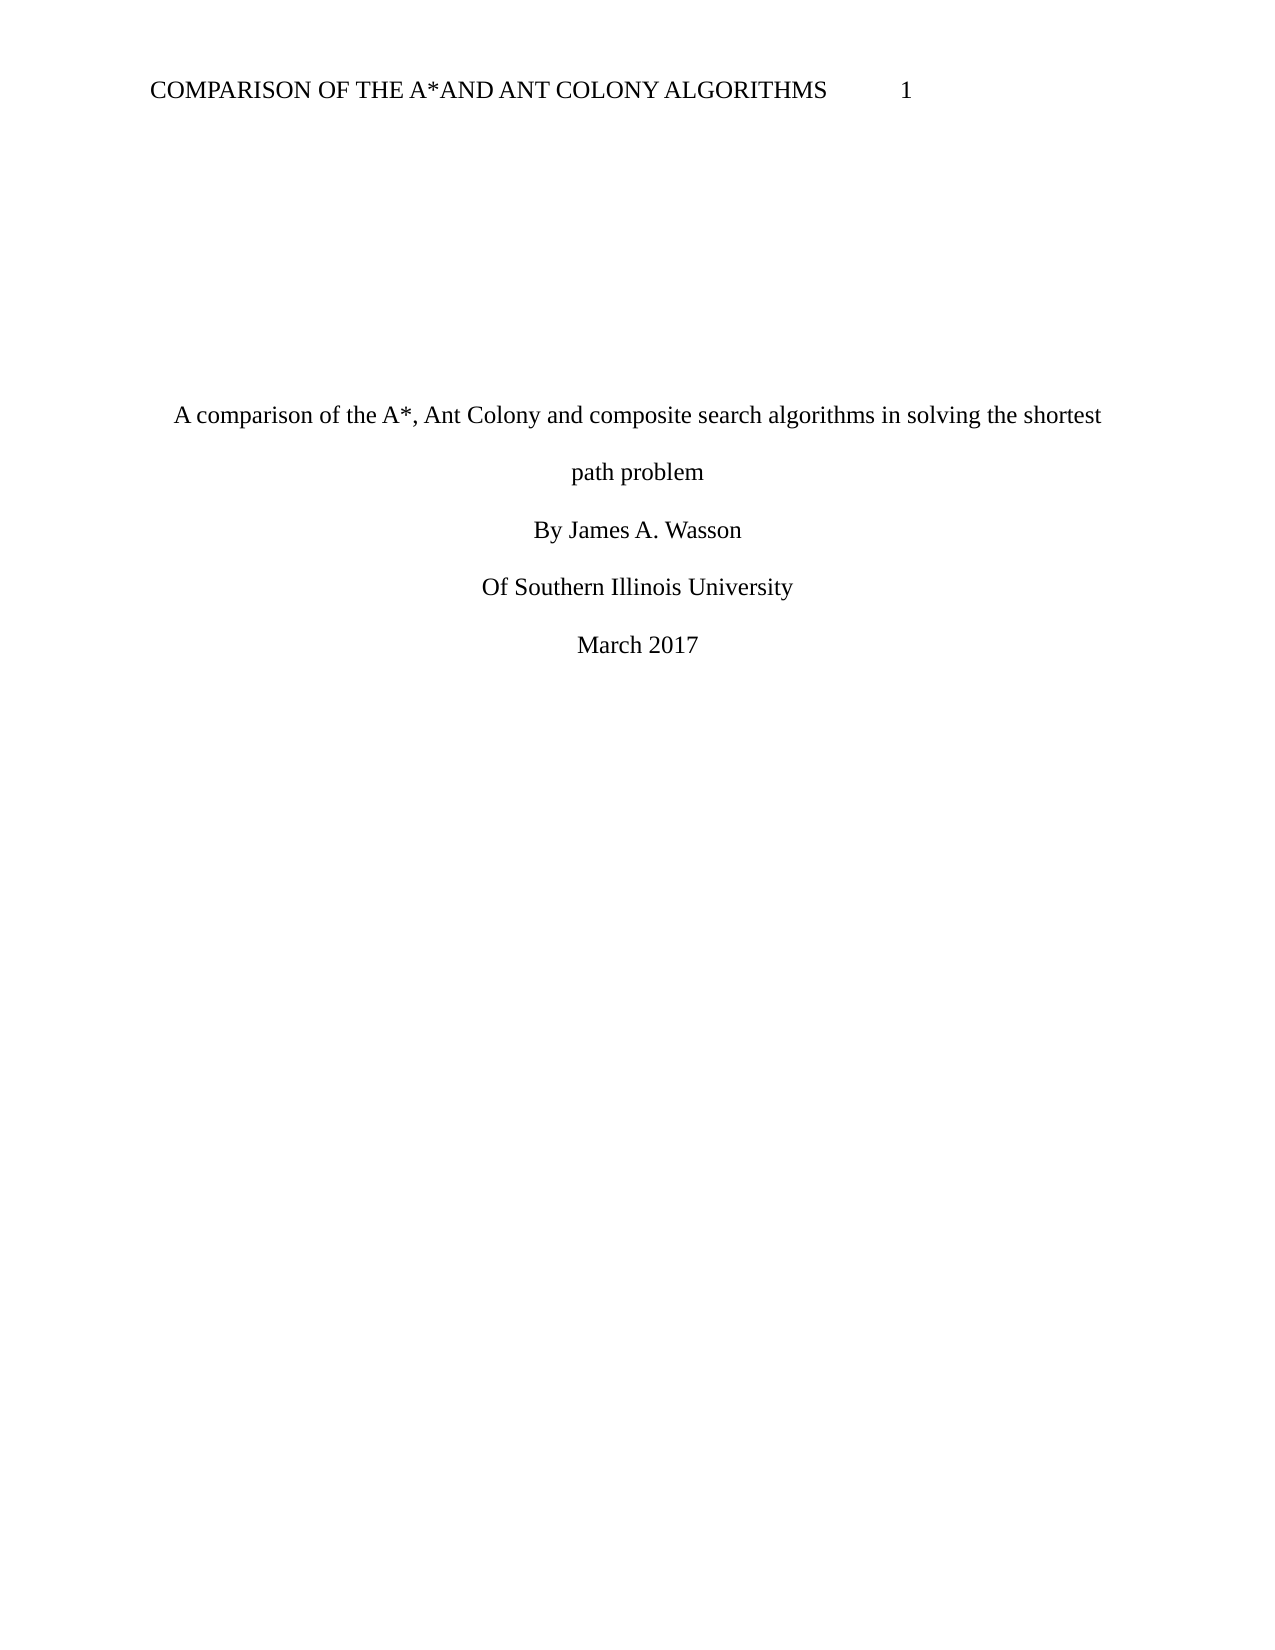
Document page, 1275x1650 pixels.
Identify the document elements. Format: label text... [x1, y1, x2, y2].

title By James A. Wasson [150, 515, 1125, 544]
text March 2017 [150, 630, 1125, 659]
title Of Southern Illinois University [150, 572, 1125, 601]
